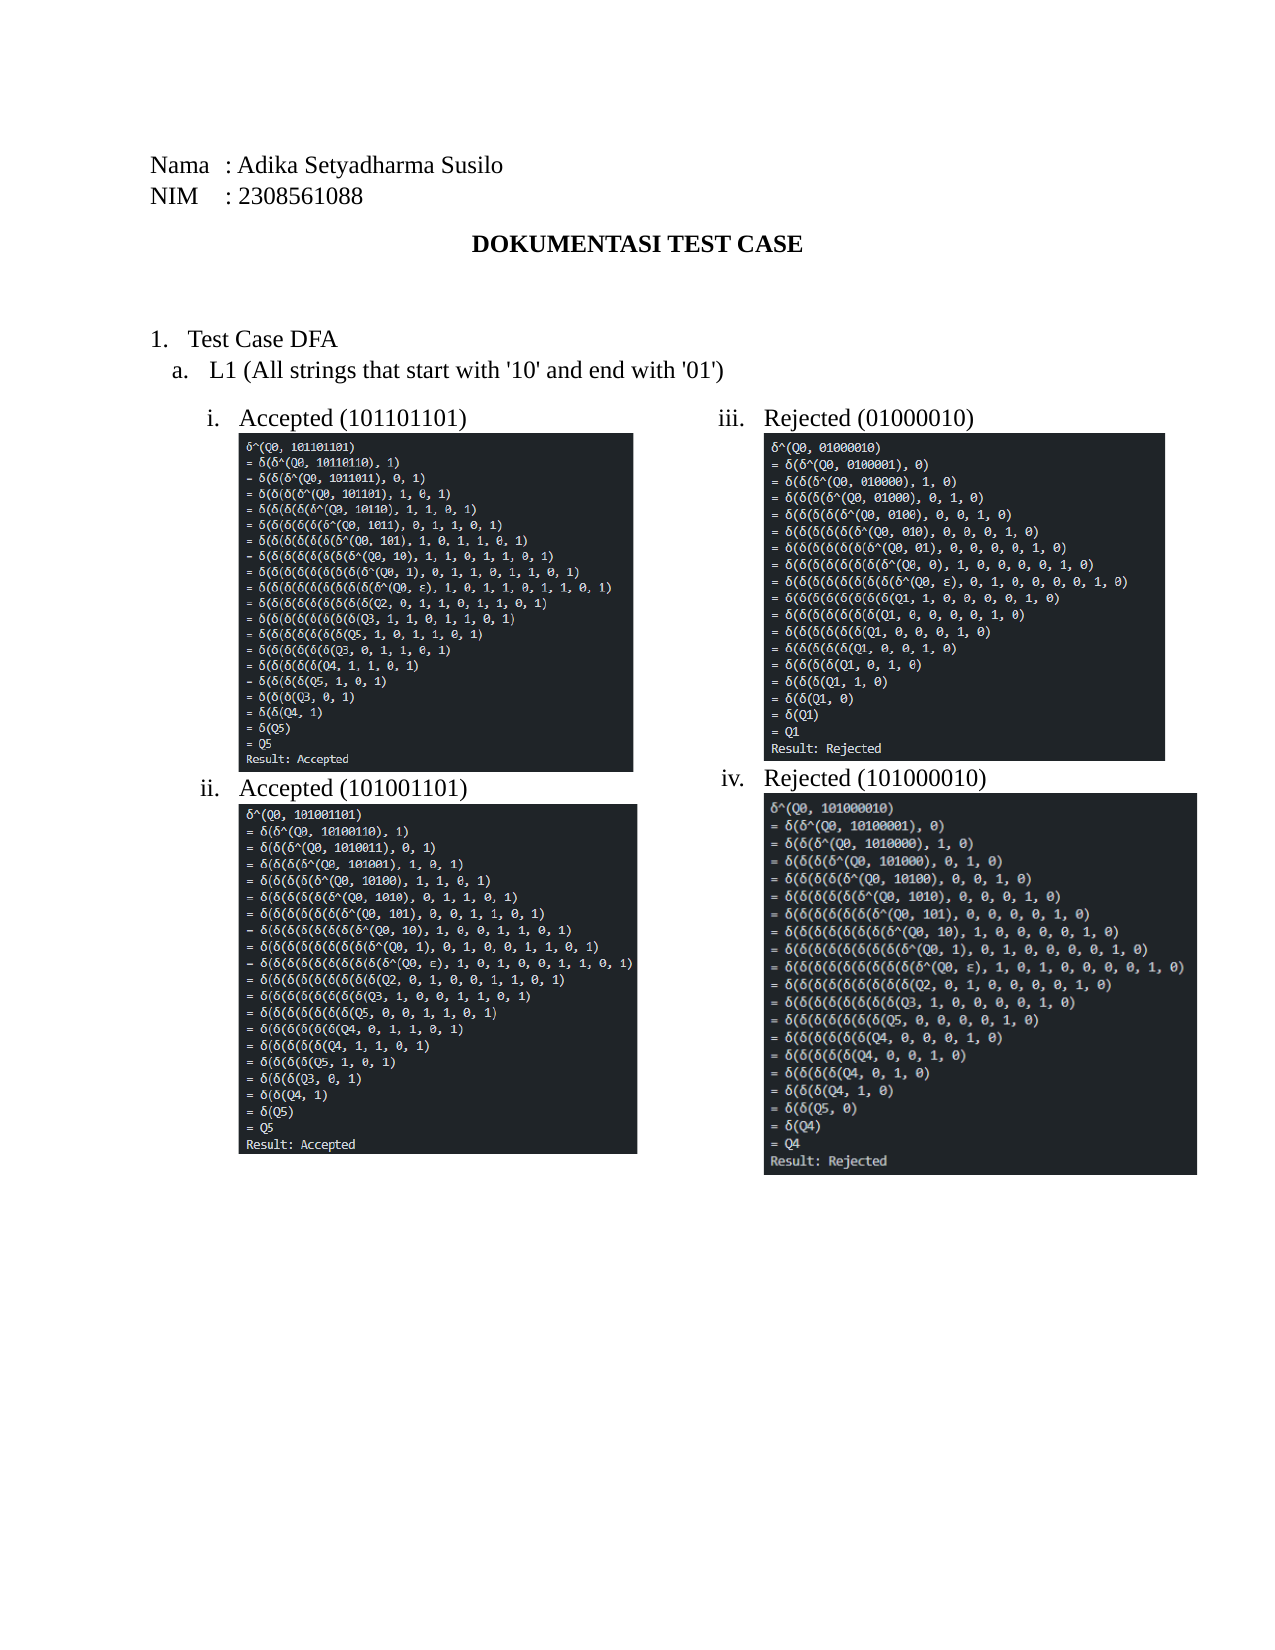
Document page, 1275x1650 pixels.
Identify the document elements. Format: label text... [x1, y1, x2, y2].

list Accepted (101001101) [220, 773, 600, 802]
picture [763, 433, 1166, 761]
picture [763, 793, 1198, 1175]
text Nama : Adika Setyadharma Susilo NIM : 2308561088 [150, 150, 1125, 210]
text DOKUMENTASI TEST CASE [150, 229, 1125, 257]
list Test Case DFA [150, 324, 1125, 353]
picture [238, 804, 638, 1154]
list L1 (All strings that start with '10' and end with '01') [172, 355, 1125, 384]
list Accepted (101101101) [220, 403, 600, 432]
picture [238, 433, 634, 772]
list Rejected (101000010) [745, 763, 1125, 791]
list Rejected (01000010) [745, 403, 1125, 432]
